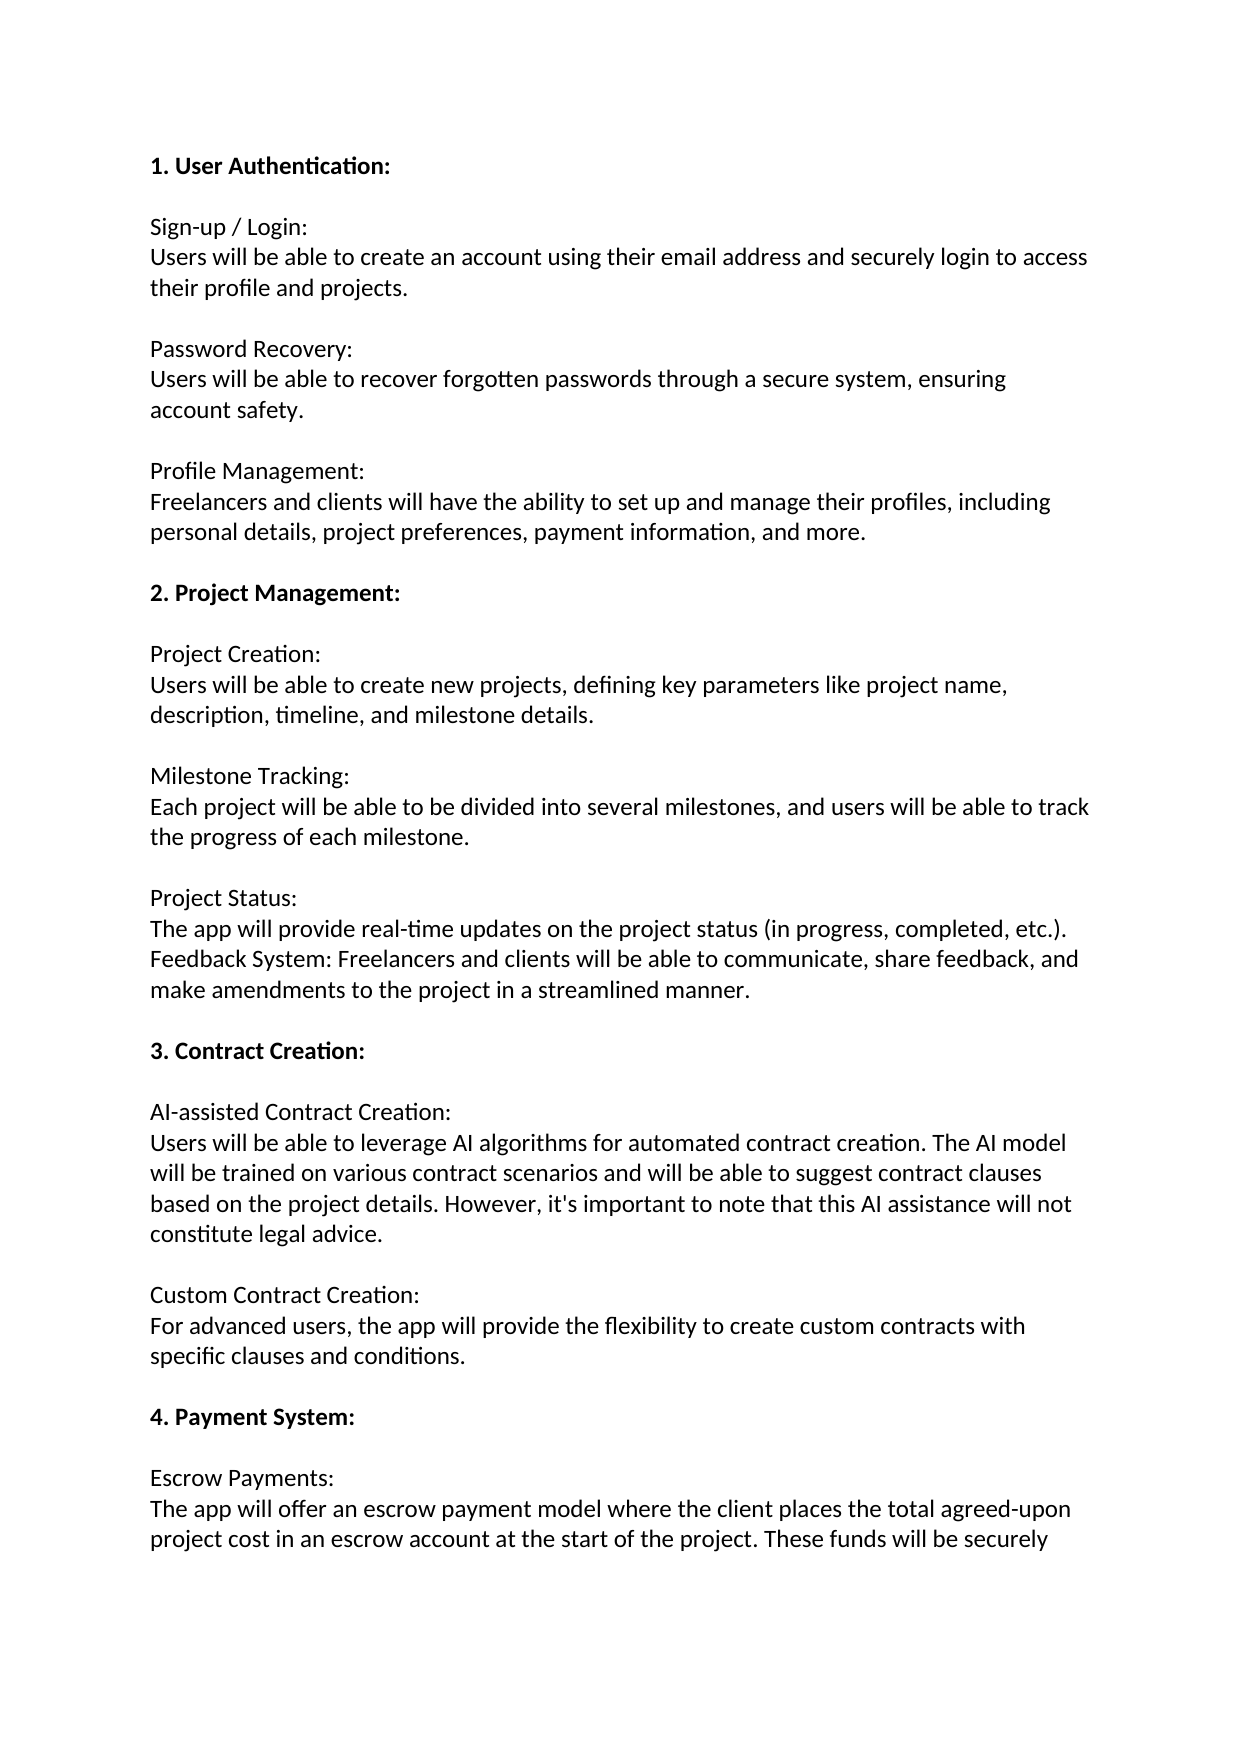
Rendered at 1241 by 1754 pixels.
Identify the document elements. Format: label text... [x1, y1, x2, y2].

text Users will be able to leverage AI algorithms for automated contract creation. The AI model will be trained on various contract scenarios and will be able to suggest contract clauses based on the project details. However, it's important to note that this AI assistance will not constitute legal advice. [150, 1127, 1090, 1249]
text Custom Contract Creation: [150, 1279, 1090, 1310]
text For advanced users, the app will provide the flexibility to create custom contracts with specific clauses and conditions. [150, 1310, 1090, 1371]
text Milestone Tracking: [150, 760, 1090, 791]
text Profile Management: [150, 455, 1090, 486]
text Sign-up / Login: [150, 211, 1090, 242]
text Users will be able to recover forgotten passwords through a secure system, ensuring account safety. [150, 364, 1090, 425]
text Freelancers and clients will have the ability to set up and manage their profiles, including personal details, project preferences, payment information, and more. [150, 486, 1090, 547]
text 1. User Authentication: [150, 150, 1090, 181]
text Users will be able to create an account using their email address and securely login to access their profile and projects. [150, 242, 1090, 303]
text AI-assisted Contract Creation: [150, 1096, 1090, 1127]
text 4. Payment System: [150, 1401, 1090, 1432]
text Escrow Payments: [150, 1462, 1090, 1493]
text Each project will be able to be divided into several milestones, and users will be able to track the progress of each milestone. [150, 791, 1090, 852]
text 3. Contract Creation: [150, 1035, 1090, 1066]
text Password Recovery: [150, 333, 1090, 364]
text Project Creation: [150, 638, 1090, 669]
text Users will be able to create new projects, defining key parameters like project name, description, timeline, and milestone details. [150, 669, 1090, 730]
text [150, 1493, 1090, 1554]
text Feedback System: Freelancers and clients will be able to communicate, share feedback, and make amendments to the project in a streamlined manner. [150, 943, 1090, 1004]
text Project Status: [150, 882, 1090, 913]
text The app will provide real-time updates on the project status (in progress, completed, etc.). [150, 913, 1090, 943]
text 2. Project Management: [150, 577, 1090, 608]
